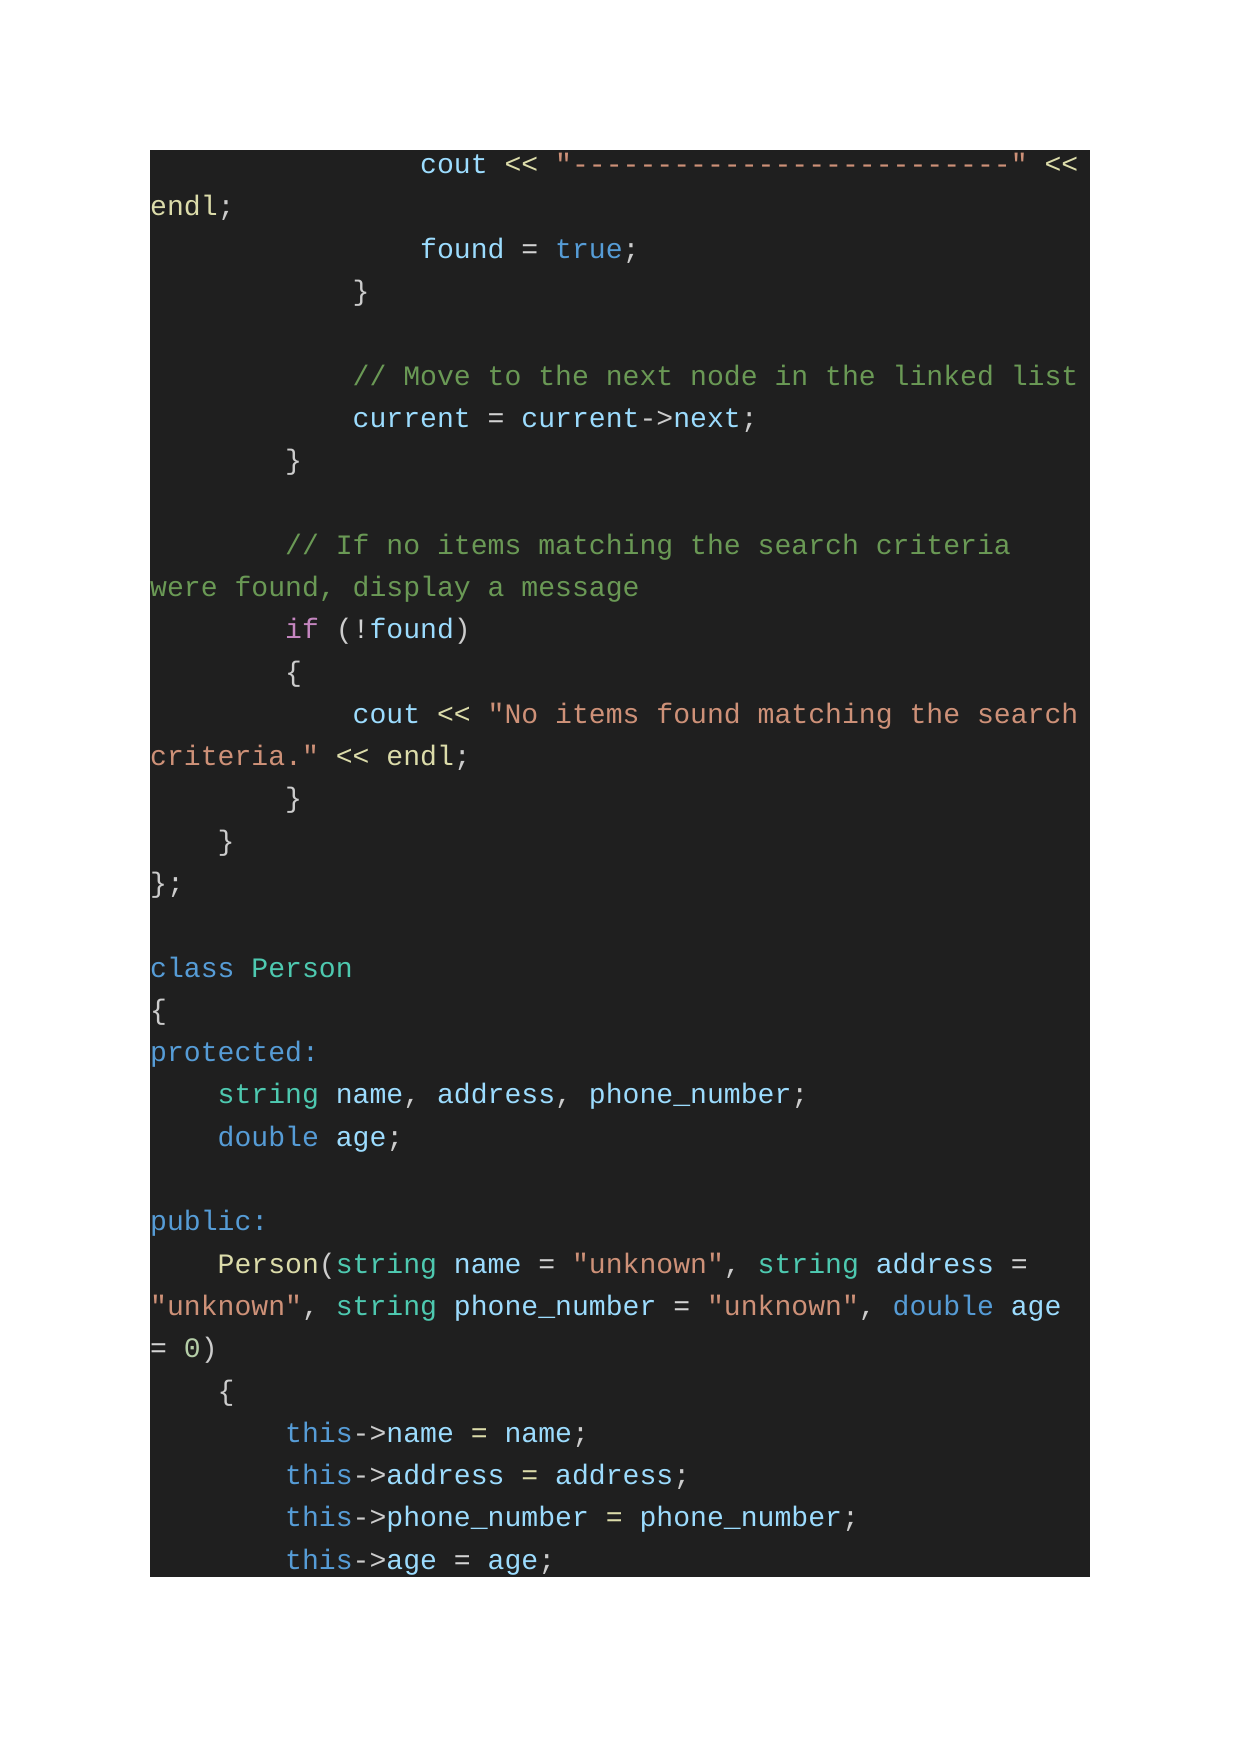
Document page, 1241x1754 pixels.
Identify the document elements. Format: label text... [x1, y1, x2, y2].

text { [150, 996, 1090, 1028]
text class Person [150, 953, 1090, 985]
text cout << "No items found matching the search criteria." << endl; [150, 700, 1090, 774]
text { [150, 1376, 1090, 1408]
text if (!found) [150, 615, 1090, 647]
text this->phone_number = phone_number; [150, 1503, 1090, 1535]
text public: [150, 1207, 1090, 1239]
text // Move to the next node in the linked list [150, 361, 1090, 393]
text this->age = age; [150, 1546, 1090, 1577]
text } [150, 446, 1090, 478]
text cout << "--------------------------" << endl; [150, 150, 1090, 224]
text string name, address, phone_number; [150, 1080, 1090, 1112]
text } [150, 827, 1090, 858]
text protected: [150, 1038, 1090, 1070]
text double age; [150, 1123, 1090, 1154]
text this->address = address; [150, 1461, 1090, 1493]
text this->name = name; [150, 1419, 1090, 1451]
text found = true; [150, 234, 1090, 266]
text }; [150, 869, 1090, 901]
text { [150, 657, 1090, 689]
text // If no items matching the search criteria were found, display a message [150, 531, 1090, 605]
text Person(string name = "unknown", string address = "unknown", string phone_number = "unknown", double age = 0) [150, 1249, 1090, 1366]
text } [150, 277, 1090, 309]
text current = current->next; [150, 404, 1090, 436]
text } [150, 784, 1090, 816]
